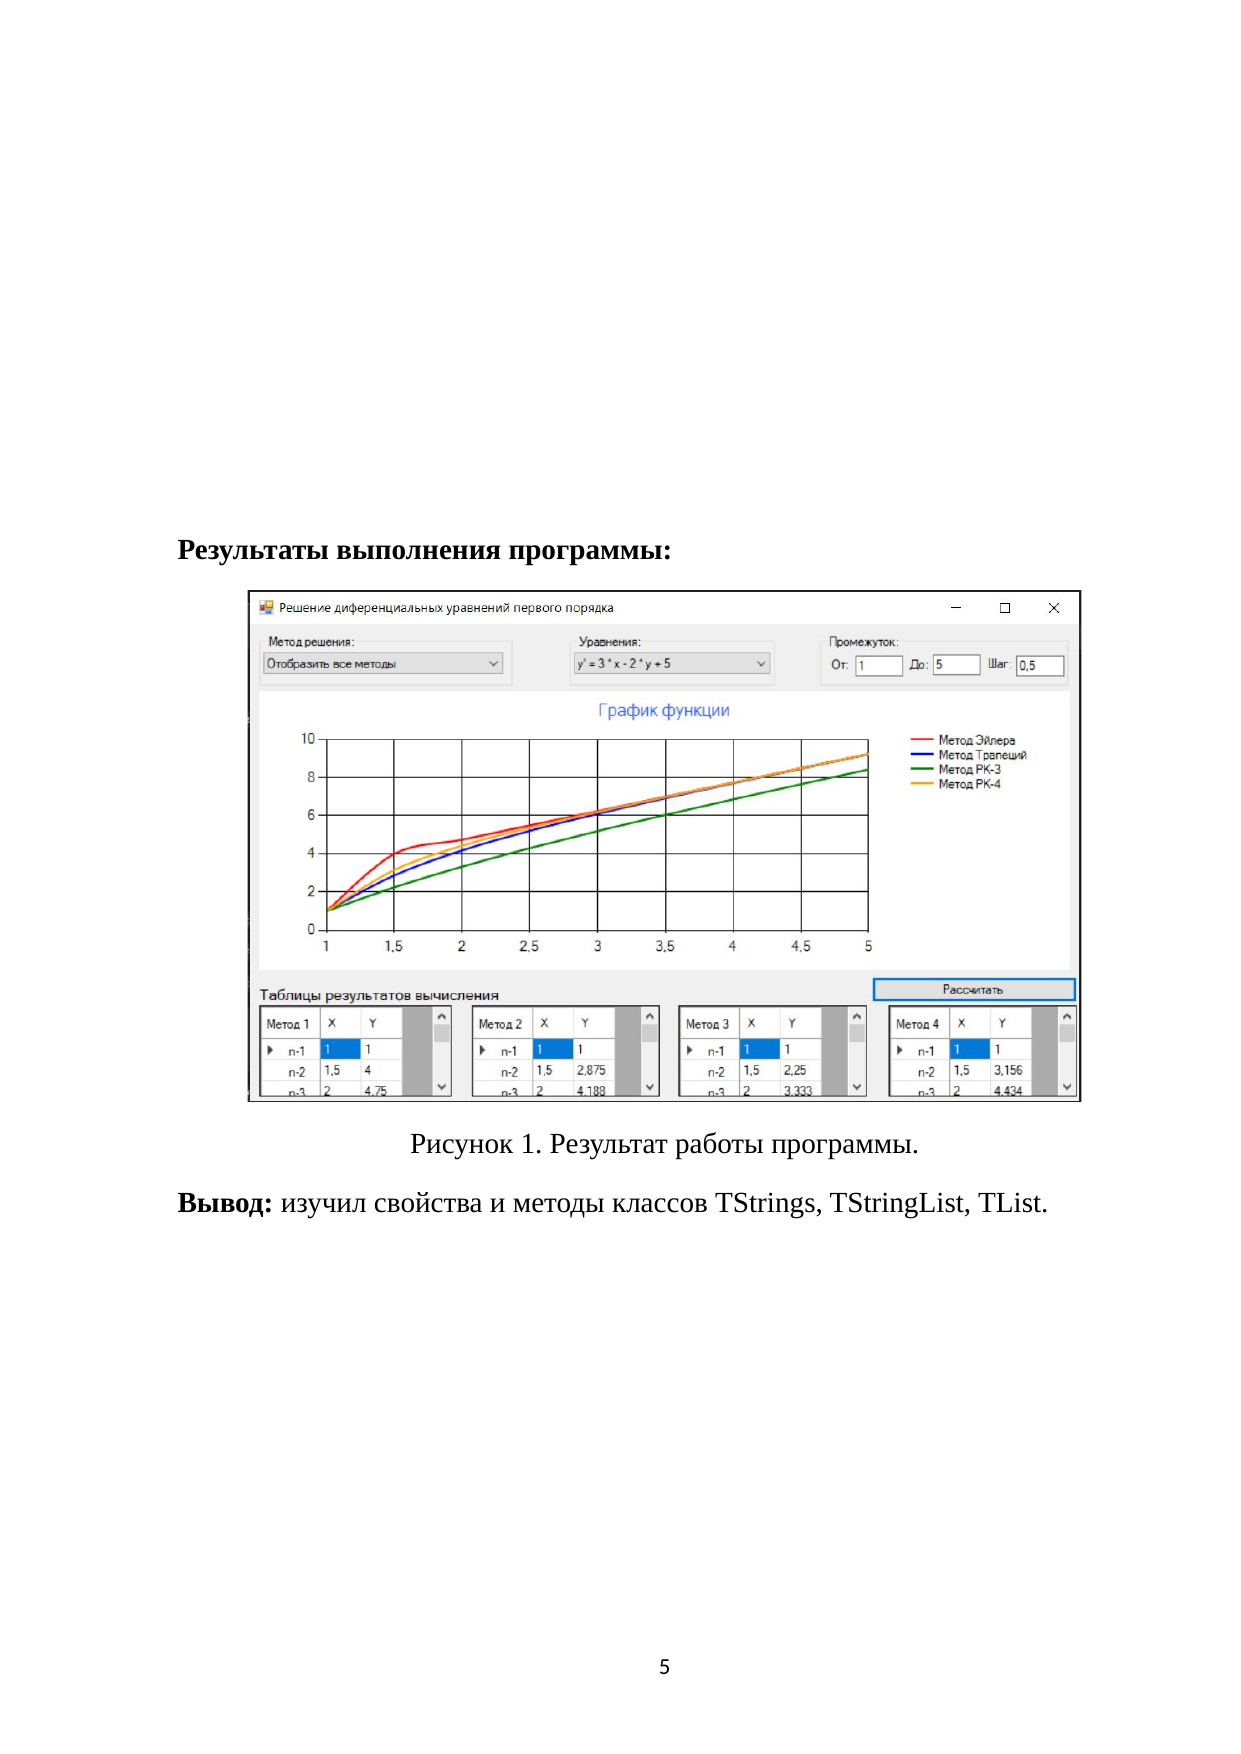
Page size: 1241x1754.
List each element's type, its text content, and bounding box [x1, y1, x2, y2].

picture [247, 590, 1082, 1102]
text Результаты выполнения программы: [177, 532, 1152, 566]
text Вывод: изучил свойства и методы классов TStrings, TStringList, TList. [177, 1185, 1152, 1218]
text Рисунок 1. Результат работы программы. [177, 1126, 1152, 1160]
